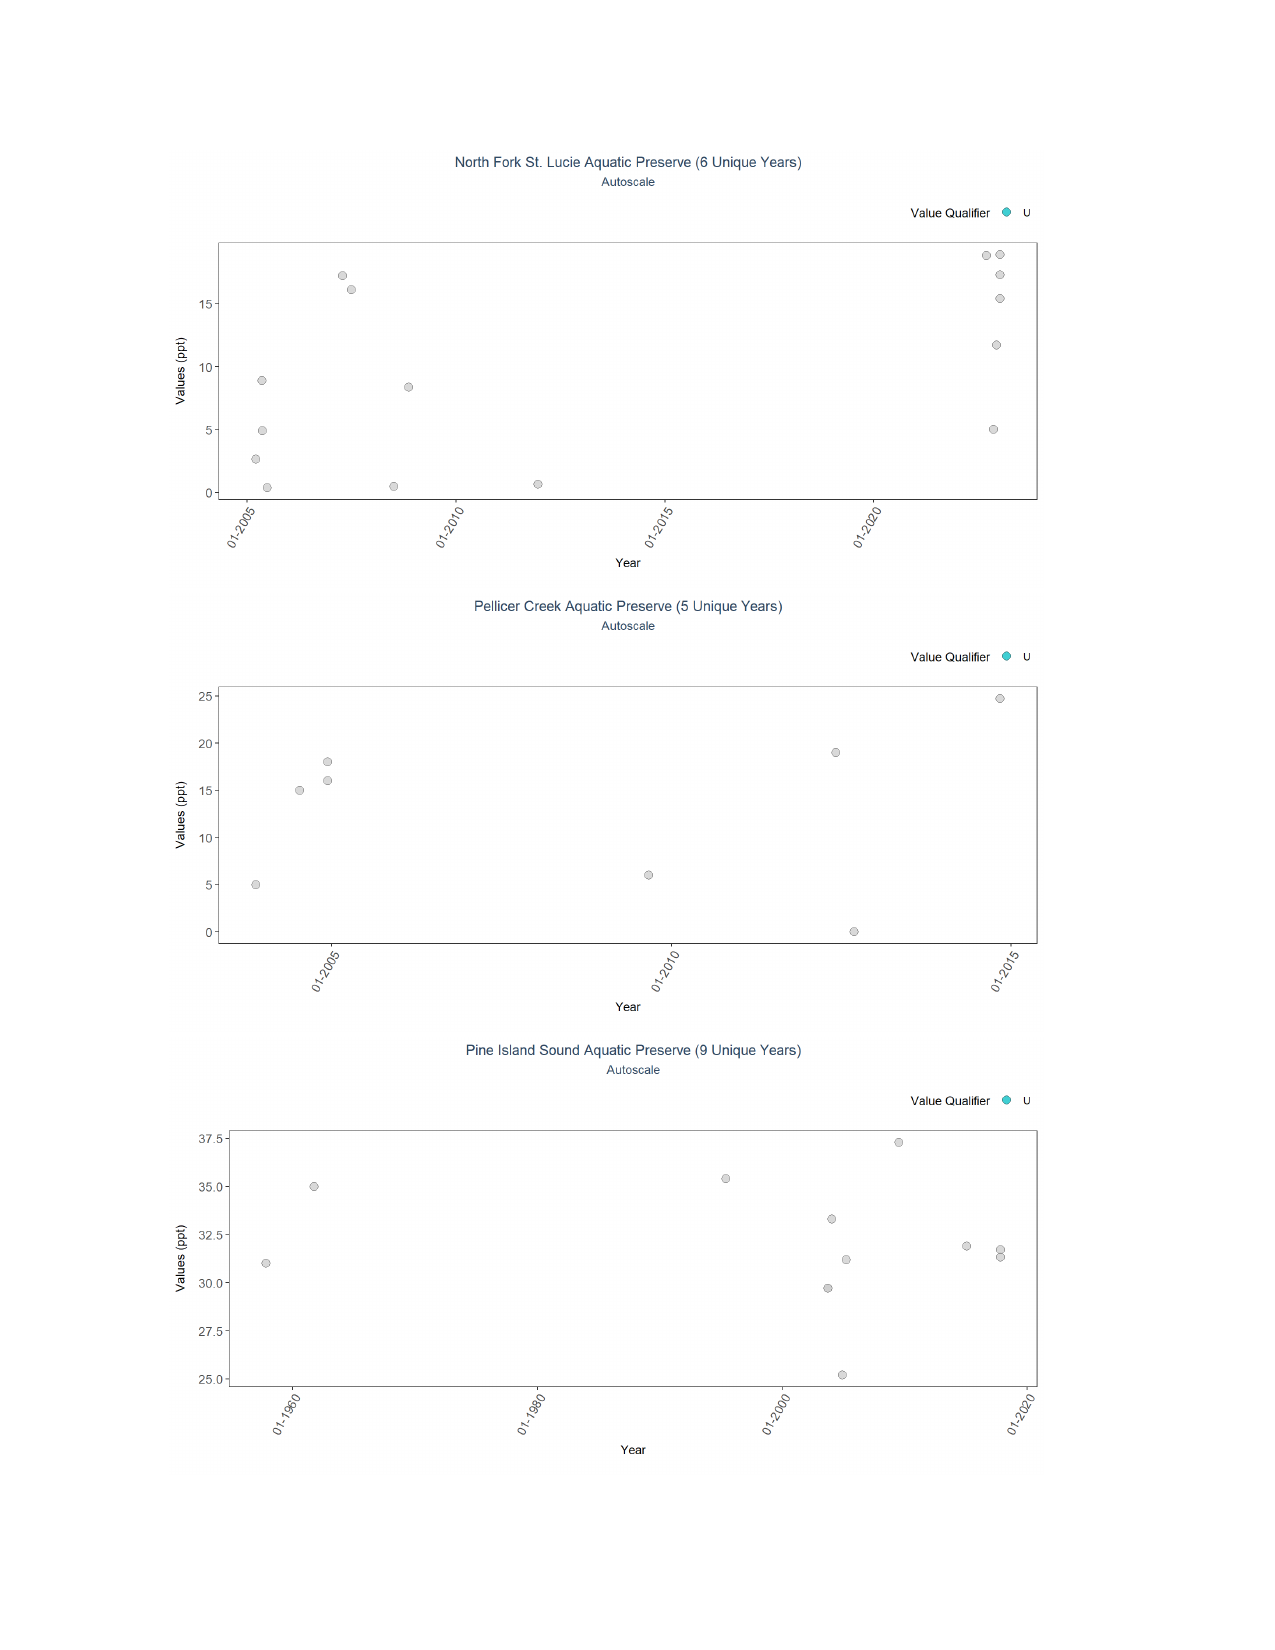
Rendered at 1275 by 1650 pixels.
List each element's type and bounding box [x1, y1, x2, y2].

picture [168, 593, 1044, 1032]
picture [168, 1037, 1044, 1475]
picture [168, 150, 1044, 588]
